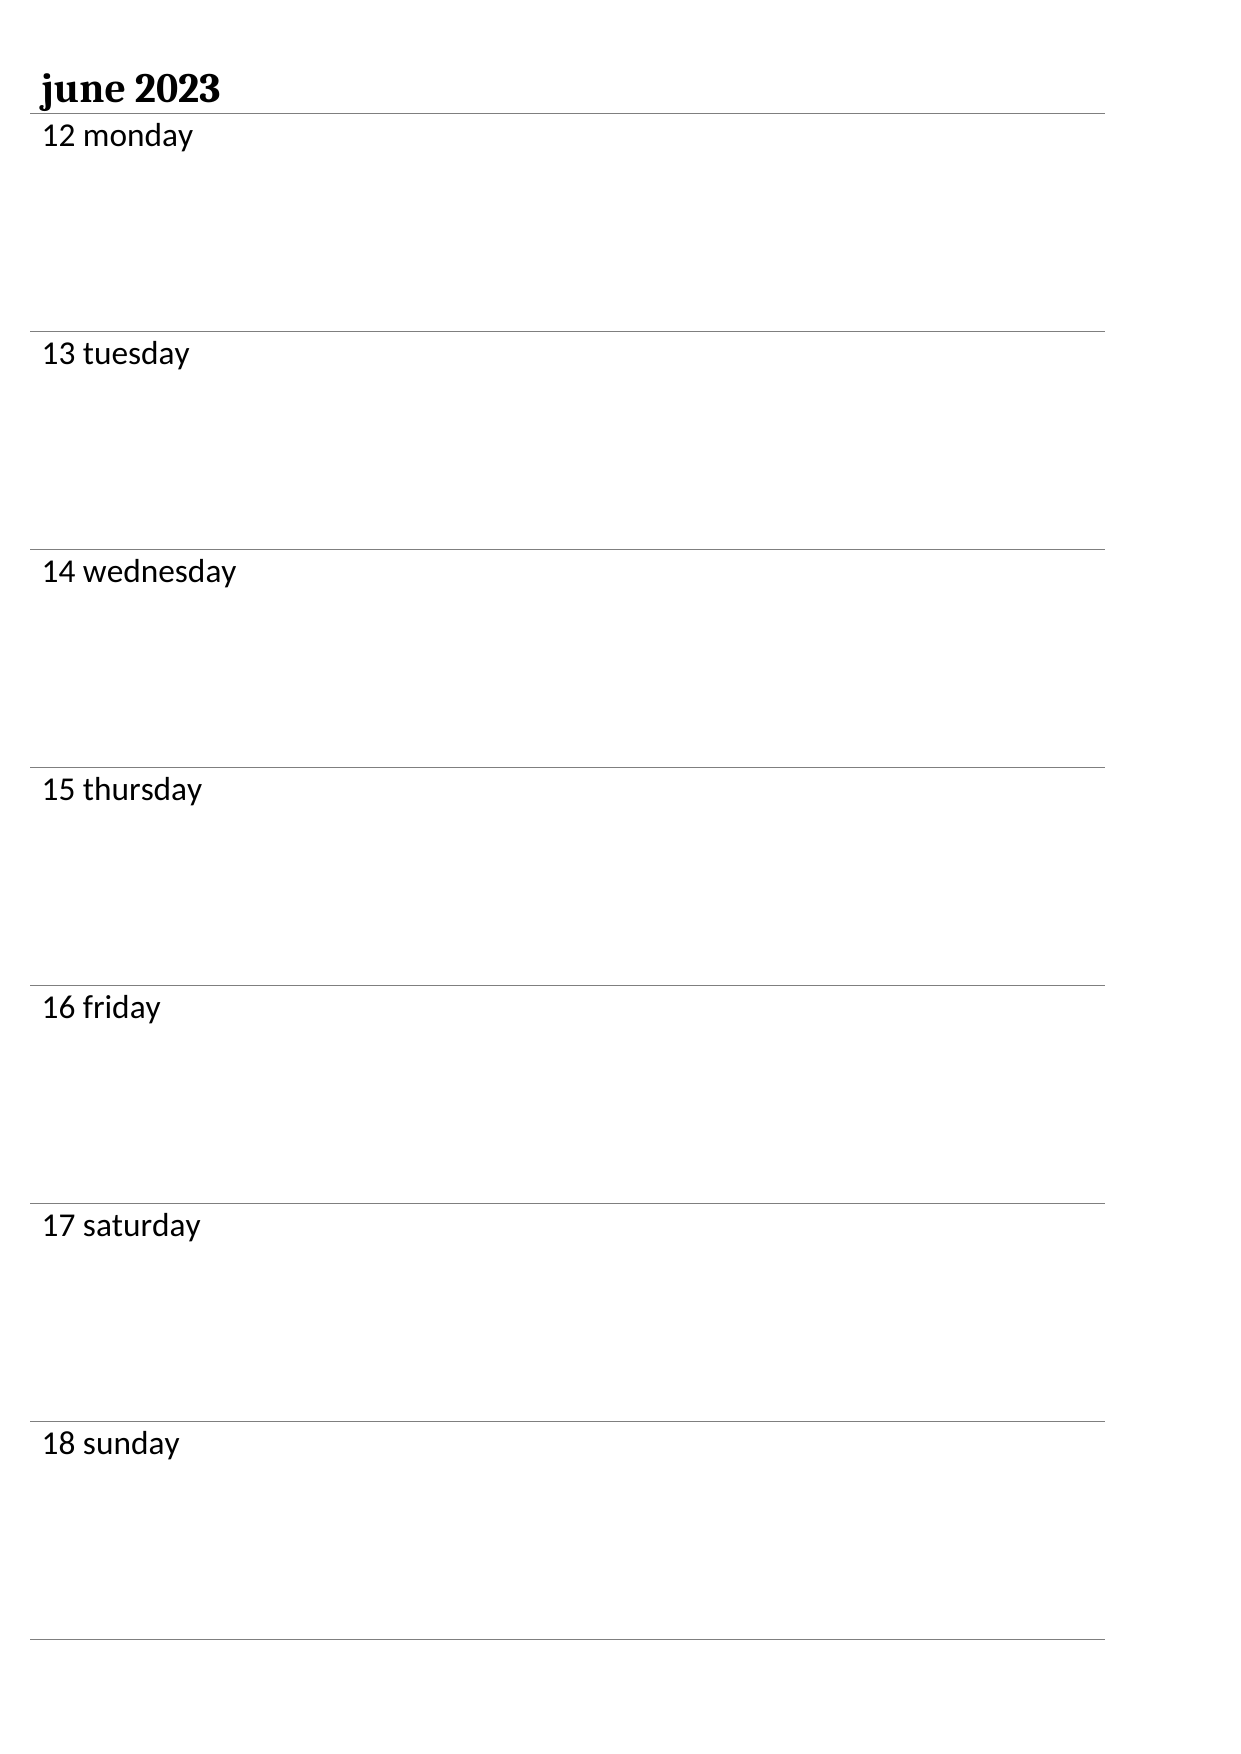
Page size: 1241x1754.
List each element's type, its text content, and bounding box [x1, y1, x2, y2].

table_cell 12 monday [30, 114, 1105, 331]
table_cell 18 sunday [30, 1422, 1105, 1639]
table_cell 17 saturday [30, 1204, 1105, 1421]
table_cell 16 friday [30, 986, 1105, 1203]
table_cell 14 wednesday [30, 550, 1105, 767]
table_cell 13 tuesday [30, 332, 1105, 549]
table_header june 2023 [30, 65, 1105, 113]
table_cell 15 thursday [30, 768, 1105, 985]
